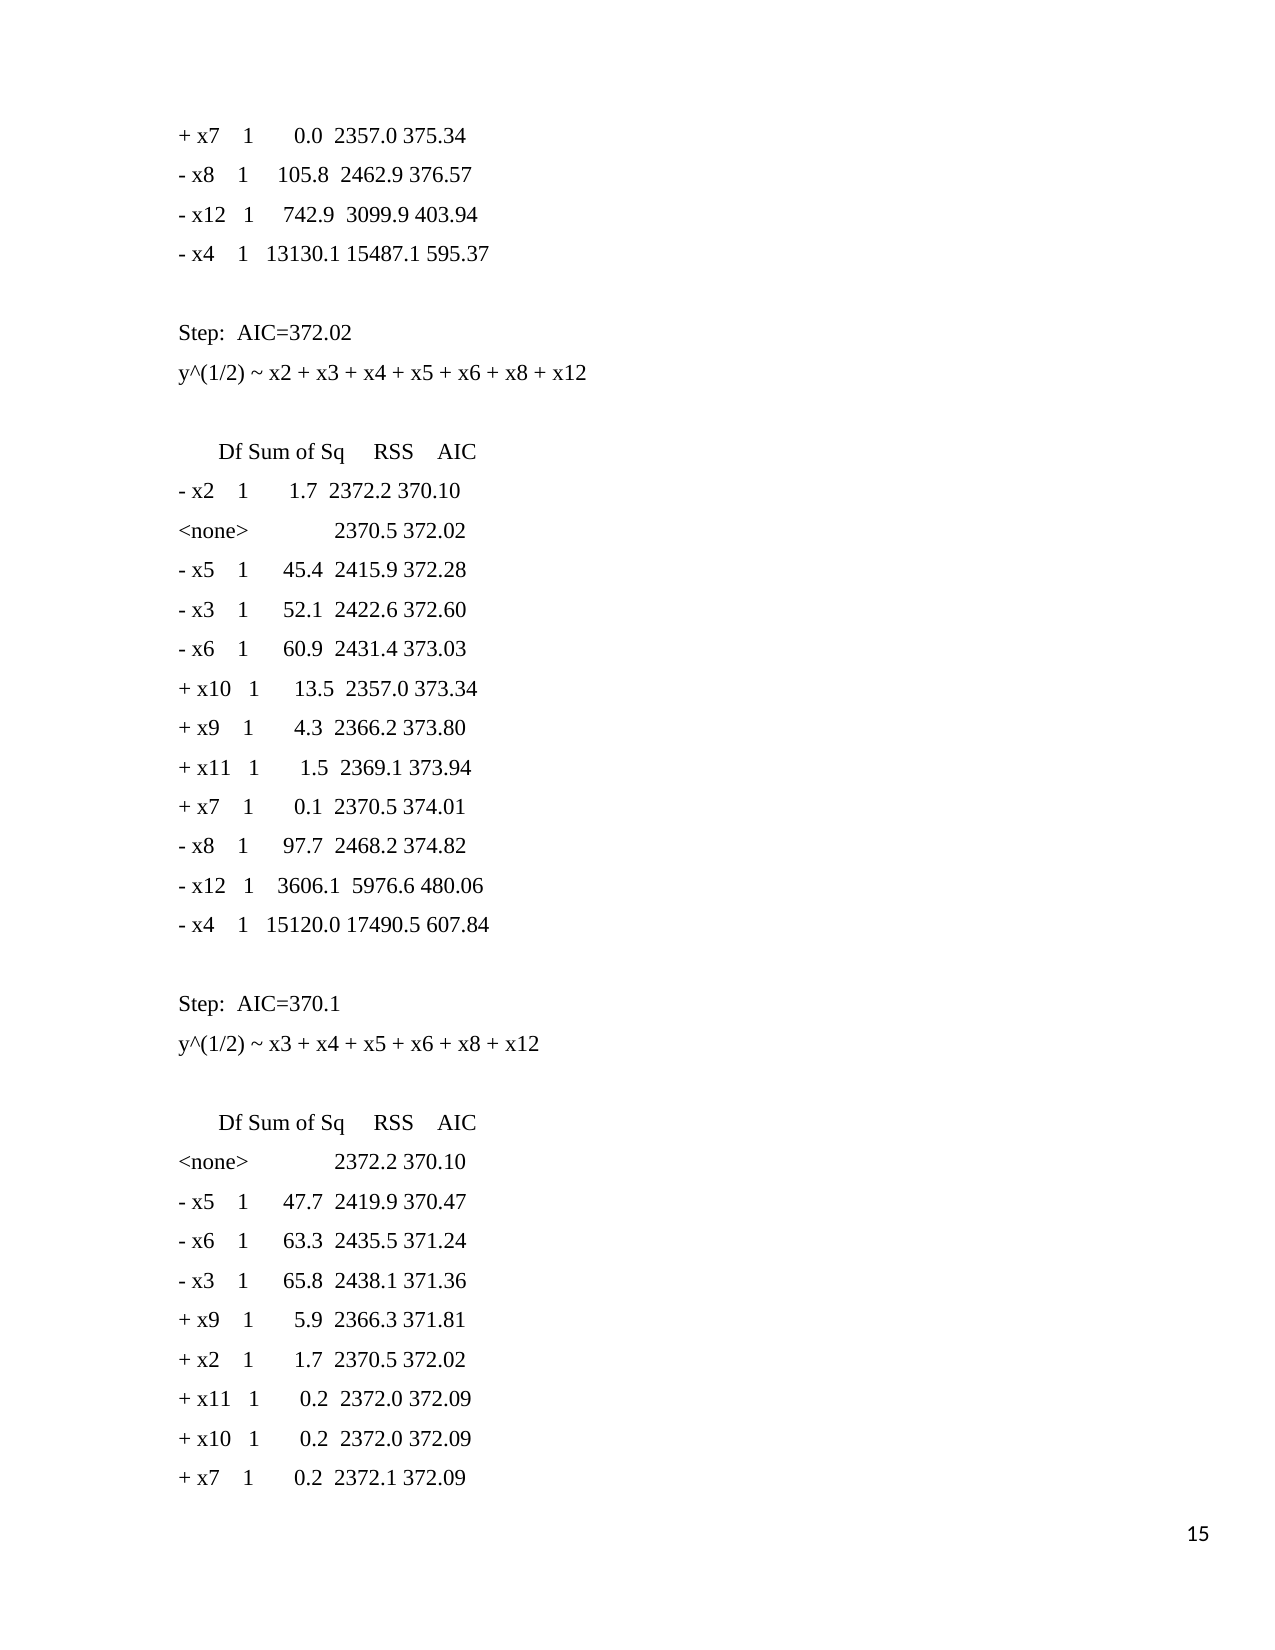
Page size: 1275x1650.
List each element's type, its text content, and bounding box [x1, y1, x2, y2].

text - x6 1 63.3 2435.5 371.24 [178, 1227, 1209, 1254]
text Df Sum of Sq RSS AIC [178, 438, 1209, 464]
text y^(1/2) ~ x3 + x4 + x5 + x6 + x8 + x12 [178, 1030, 1209, 1056]
text + x10 1 13.5 2357.0 373.34 [178, 674, 1209, 701]
text y^(1/2) ~ x2 + x3 + x4 + x5 + x6 + x8 + x12 [178, 359, 1209, 385]
text Step: AIC=370.1 [178, 990, 1209, 1017]
text - x5 1 45.4 2415.9 372.28 [178, 556, 1209, 582]
text - x8 1 97.7 2468.2 374.82 [178, 832, 1209, 859]
text - x3 1 52.1 2422.6 372.60 [178, 596, 1209, 622]
text + x11 1 0.2 2372.0 372.09 [178, 1385, 1209, 1412]
text - x4 1 15120.0 17490.5 607.84 [178, 911, 1209, 938]
text - x8 1 105.8 2462.9 376.57 [178, 161, 1209, 188]
text + x7 1 0.1 2370.5 374.01 [178, 793, 1209, 819]
text + x7 1 0.0 2357.0 375.34 [178, 122, 1209, 148]
text - x5 1 47.7 2419.9 370.47 [178, 1188, 1209, 1214]
text + x9 1 4.3 2366.2 373.80 [178, 714, 1209, 740]
text + x11 1 1.5 2369.1 373.94 [178, 753, 1209, 780]
text <none> 2370.5 372.02 [178, 517, 1209, 543]
text - x4 1 13130.1 15487.1 595.37 [178, 240, 1209, 267]
text + x10 1 0.2 2372.0 372.09 [178, 1425, 1209, 1451]
text - x12 1 3606.1 5976.6 480.06 [178, 872, 1209, 898]
text - x6 1 60.9 2431.4 373.03 [178, 635, 1209, 661]
text - x12 1 742.9 3099.9 403.94 [178, 201, 1209, 227]
text Step: AIC=372.02 [178, 319, 1209, 346]
text + x9 1 5.9 2366.3 371.81 [178, 1306, 1209, 1333]
text - x3 1 65.8 2438.1 371.36 [178, 1267, 1209, 1293]
text <none> 2372.2 370.10 [178, 1148, 1209, 1175]
text + x7 1 0.2 2372.1 372.09 [178, 1464, 1209, 1491]
text + x2 1 1.7 2370.5 372.02 [178, 1346, 1209, 1372]
text - x2 1 1.7 2372.2 370.10 [178, 477, 1209, 503]
text Df Sum of Sq RSS AIC [178, 1109, 1209, 1135]
